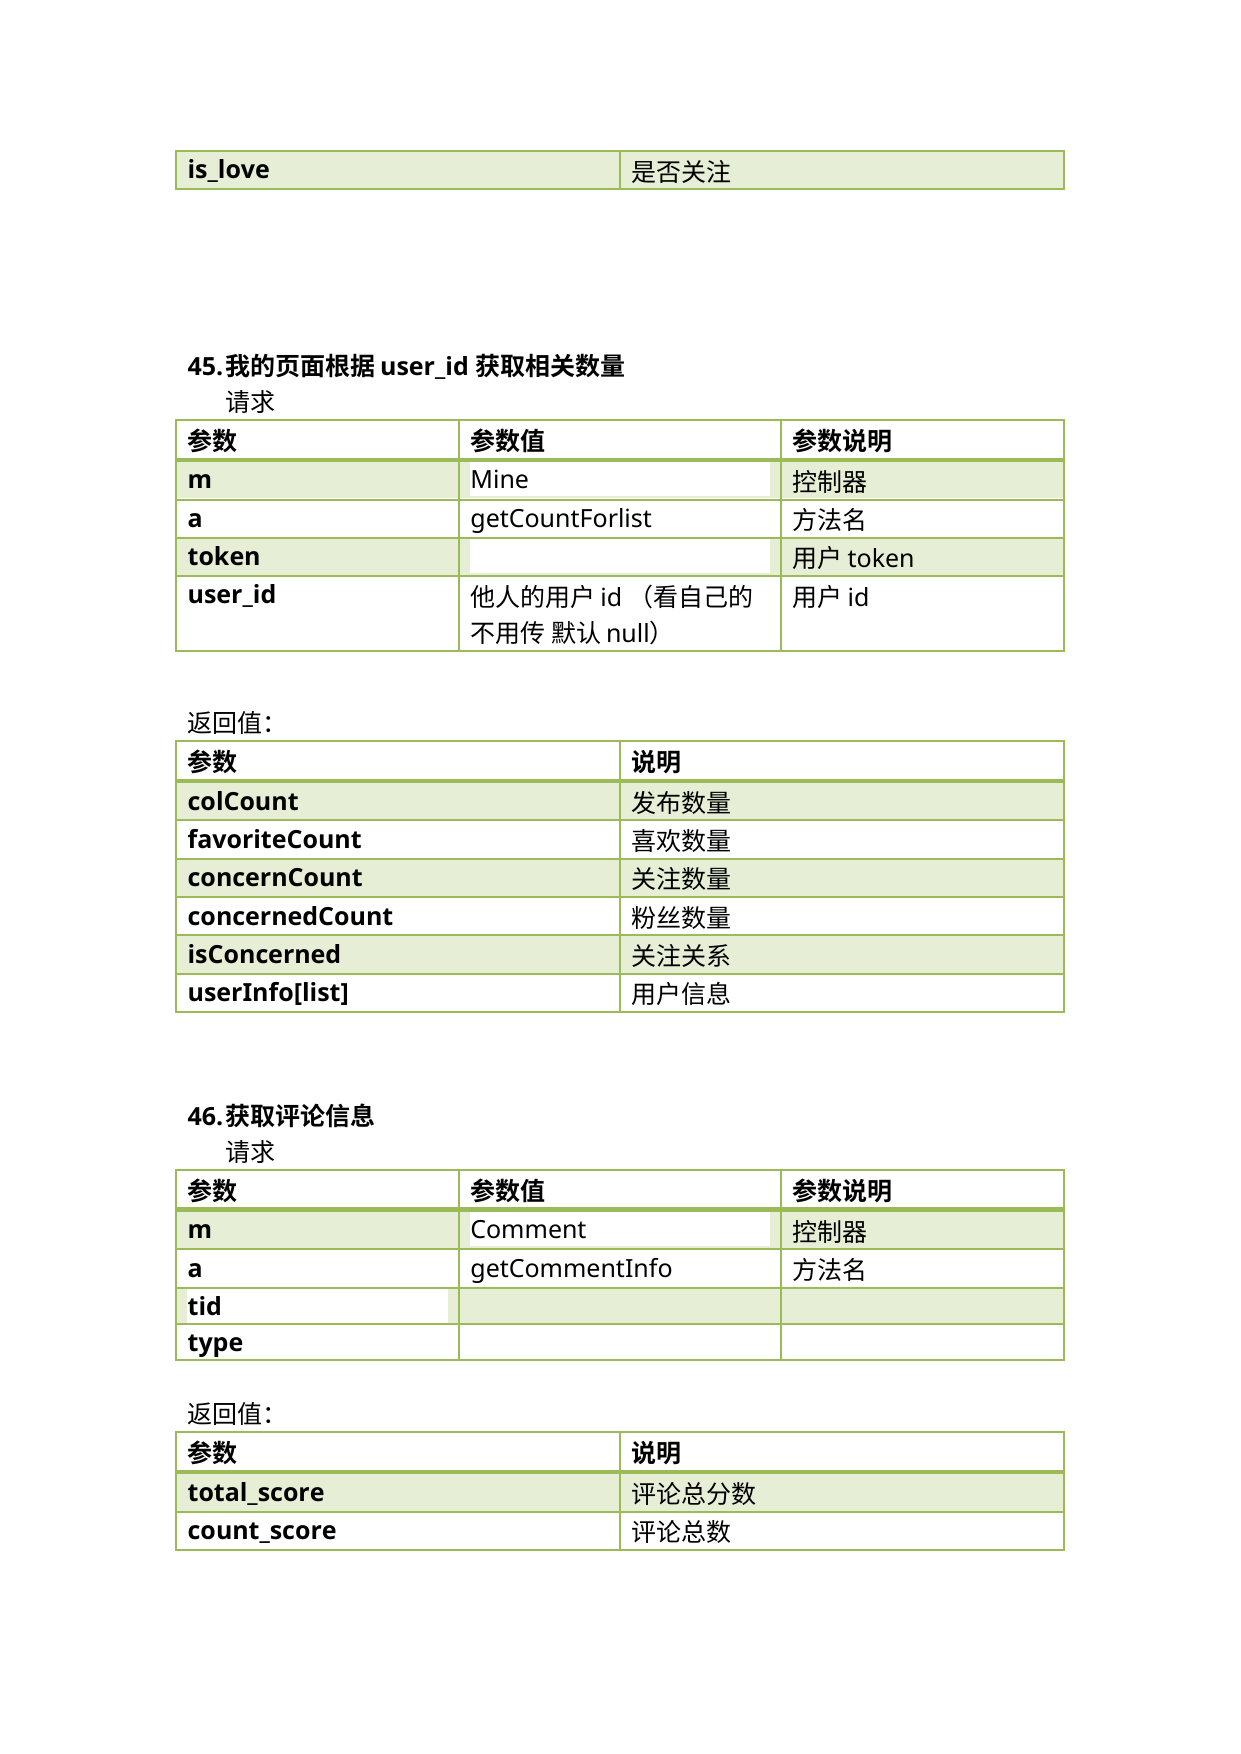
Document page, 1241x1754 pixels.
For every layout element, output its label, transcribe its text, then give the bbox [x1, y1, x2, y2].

table_cell 粉丝数量 [621, 898, 1063, 934]
table_header 参数 [177, 1433, 619, 1469]
table_cell 是否关注 [621, 152, 1063, 188]
table_cell 评论总数 [621, 1513, 1063, 1549]
text 返回值： [187, 704, 1053, 740]
table_cell 他人的用户id （看自己的不用传 默认null） [460, 577, 780, 650]
table_cell 用户信息 [621, 975, 1063, 1011]
table_cell isConcerned [177, 936, 619, 973]
table_cell userInfo[list] [177, 975, 619, 1011]
table_cell 用户token [782, 539, 1063, 575]
table_cell 评论总分数 [621, 1474, 1063, 1511]
table_cell 方法名 [782, 1250, 1063, 1287]
table_cell count_score [177, 1513, 619, 1549]
table_cell m [177, 462, 458, 498]
table_cell [782, 1325, 1063, 1359]
table_cell 关注数量 [621, 860, 1063, 896]
table_header 说明 [621, 742, 1063, 778]
table_cell favoriteCount [177, 821, 619, 858]
table_cell 用户id [782, 577, 1063, 650]
table_cell [782, 1289, 1063, 1323]
table_cell [460, 1325, 780, 1359]
table_cell is_love [177, 152, 619, 188]
table_cell total_score [177, 1474, 619, 1511]
table_cell concernedCount [177, 898, 619, 934]
table_cell 控制器 [782, 1212, 1063, 1248]
table_header 参数值 [460, 421, 780, 457]
table_cell colCount [177, 783, 619, 819]
table_cell [460, 539, 780, 575]
table_cell getCommentInfo [460, 1250, 780, 1287]
table_header 参数 [177, 421, 458, 457]
table_cell 控制器 [782, 462, 1063, 498]
table_header 参数说明 [782, 421, 1063, 457]
table_header 参数 [177, 742, 619, 778]
table_cell 方法名 [782, 501, 1063, 537]
table_cell m [177, 1212, 458, 1248]
table_header 说明 [621, 1433, 1063, 1469]
table_header 参数说明 [783, 1172, 1062, 1206]
text 返回值： [187, 1395, 1053, 1431]
table_cell Comment [460, 1212, 780, 1248]
table_header 参数值 [460, 1171, 780, 1207]
table_cell a [177, 501, 458, 537]
table_cell a [177, 1250, 458, 1287]
table_cell concernCount [177, 860, 619, 896]
text 请求 [225, 383, 1053, 419]
table_cell 喜欢数量 [621, 821, 1063, 858]
table_cell user_id [177, 577, 458, 650]
table_cell token [177, 539, 458, 575]
table_cell Mine [460, 462, 780, 498]
table_cell [460, 1289, 780, 1323]
list 我的页面根据user_id 获取相关数量 [187, 347, 1053, 383]
table_cell 关注关系 [621, 936, 1063, 973]
list 获取评论信息 [187, 1096, 1053, 1133]
text 请求 [225, 1133, 1053, 1169]
table_cell getCountForlist [460, 501, 780, 537]
table_header 参数 [177, 1171, 458, 1207]
table_cell 发布数量 [621, 783, 1063, 819]
